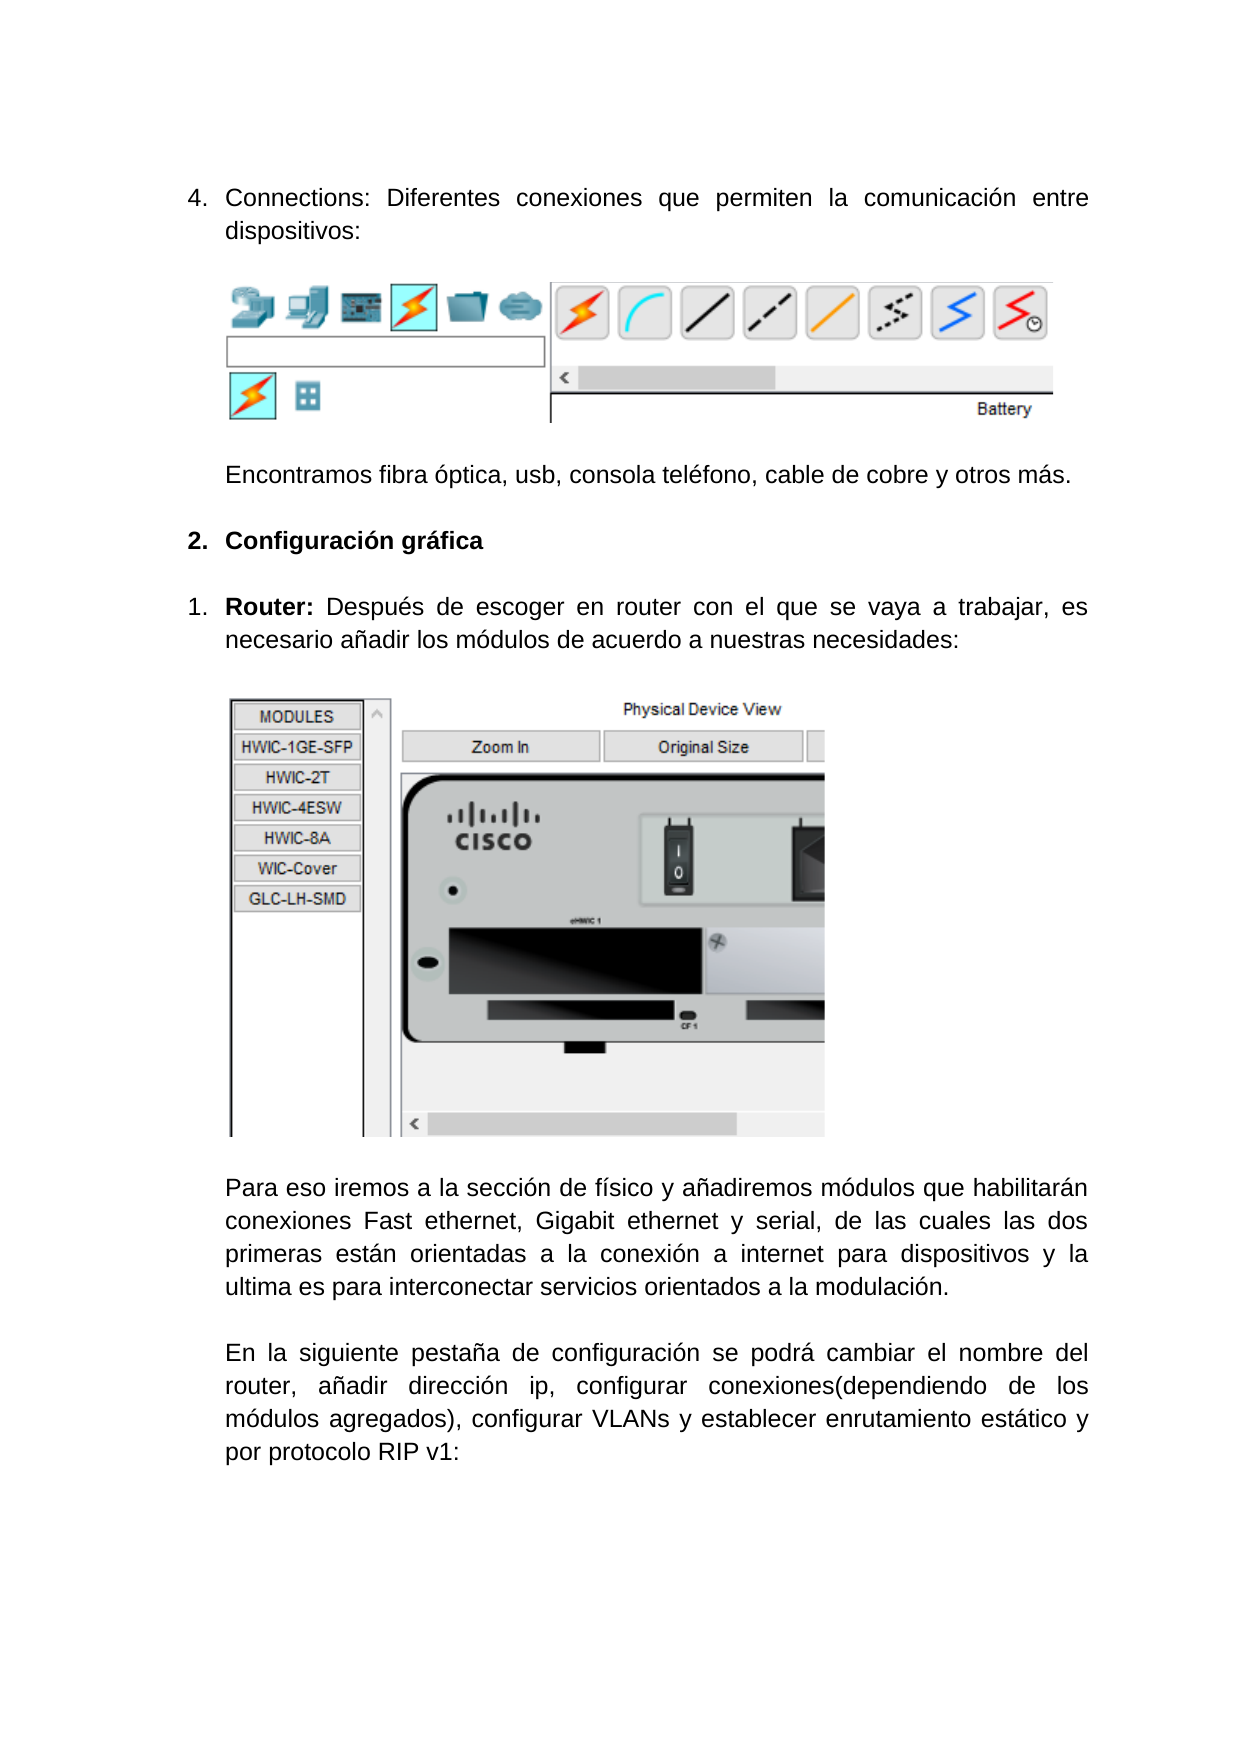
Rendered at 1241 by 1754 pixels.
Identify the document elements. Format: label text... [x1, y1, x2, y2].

text En la siguiente pestaña de configuración se podrá cambiar el nombre del router, añadir dirección ip, configurar conexiones(dependiendo de los módulos agregados), configurar VLANs y establecer enrutamiento estático y por protocolo RIP v1: [225, 1338, 1090, 1466]
picture [225, 282, 1054, 423]
list Connections: Diferentes conexiones que permiten la comunicación entre dispositivos: [187, 183, 1090, 245]
text Encontramos fibra óptica, usb, consola teléfono, cable de cobre y otros más. [150, 460, 1090, 489]
picture [225, 691, 825, 1137]
list Router: Después de escoger en router con el que se vaya a trabajar, es necesario añadir los módulos de acuerdo a nuestras necesidades: [187, 592, 1090, 654]
list Configuración gráfica [187, 526, 1090, 555]
text Para eso iremos a la sección de físico y añadiremos módulos que habilitarán conexiones Fast ethernet, Gigabit ethernet y serial, de las cuales las dos primeras están orientadas a la conexión a internet para dispositivos y la ultima es para interconectar servicios orientados a la modulación. [225, 1173, 1090, 1301]
